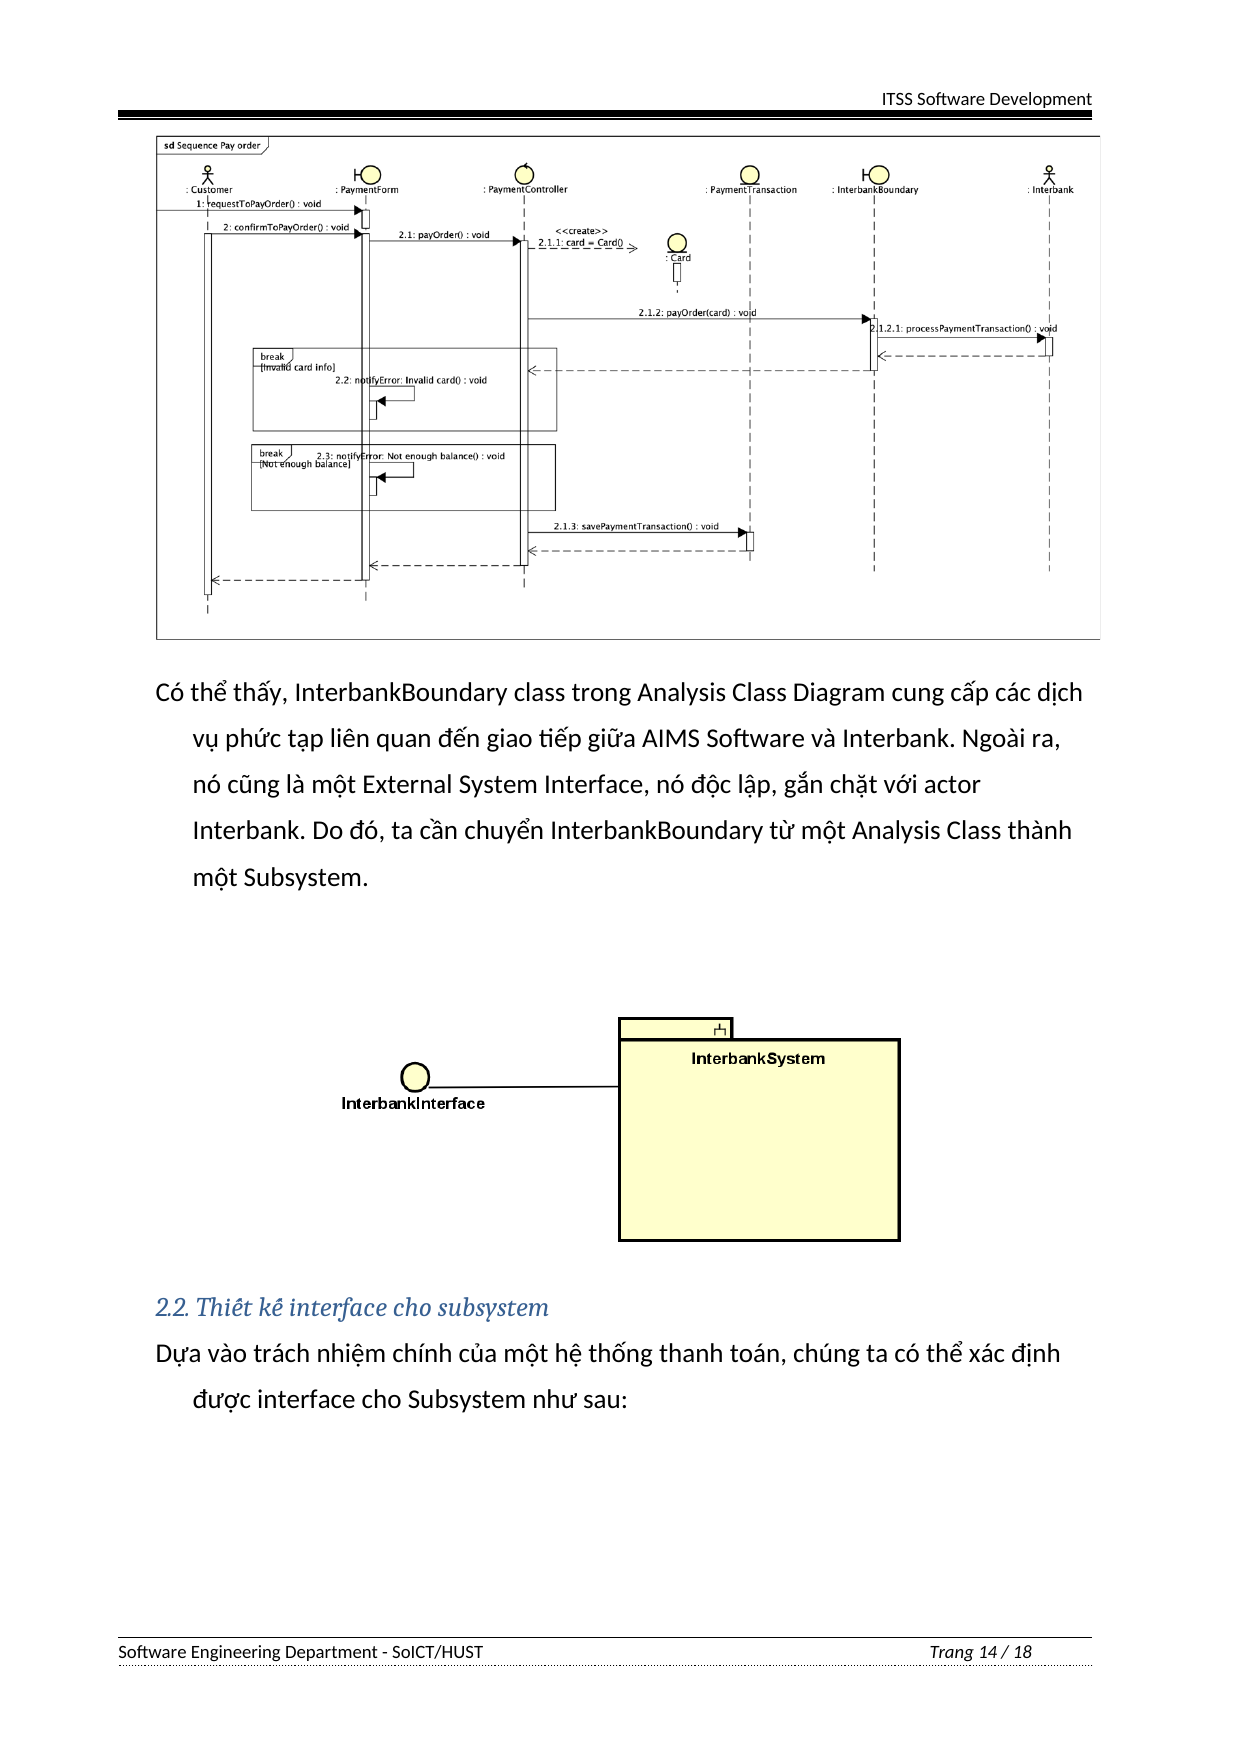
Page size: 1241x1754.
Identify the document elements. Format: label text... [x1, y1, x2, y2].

subtitle 2.2. Thiết kế interface cho subsystem [155, 1292, 1092, 1323]
picture [155, 135, 1101, 642]
text Có thể thấy, InterbankBoundary class trong Analysis Class Diagram cung cấp các dịch vụ phức tạp liên quan đến giao tiếp giữa AIMS Software và Interbank. Ngoài ra, nó cũng là một External System Interface, nó độc lập, gắn chặt với actor Interbank. Do đó, ta cần chuyển InterbankBoundary từ một Analysis Class thành một Subsystem. [155, 675, 1092, 893]
text Dựa vào trách nhiệm chính của một hệ thống thanh toán, chúng ta có thể xác định được interface cho Subsystem như sau: [155, 1336, 1092, 1415]
picture [336, 993, 912, 1259]
